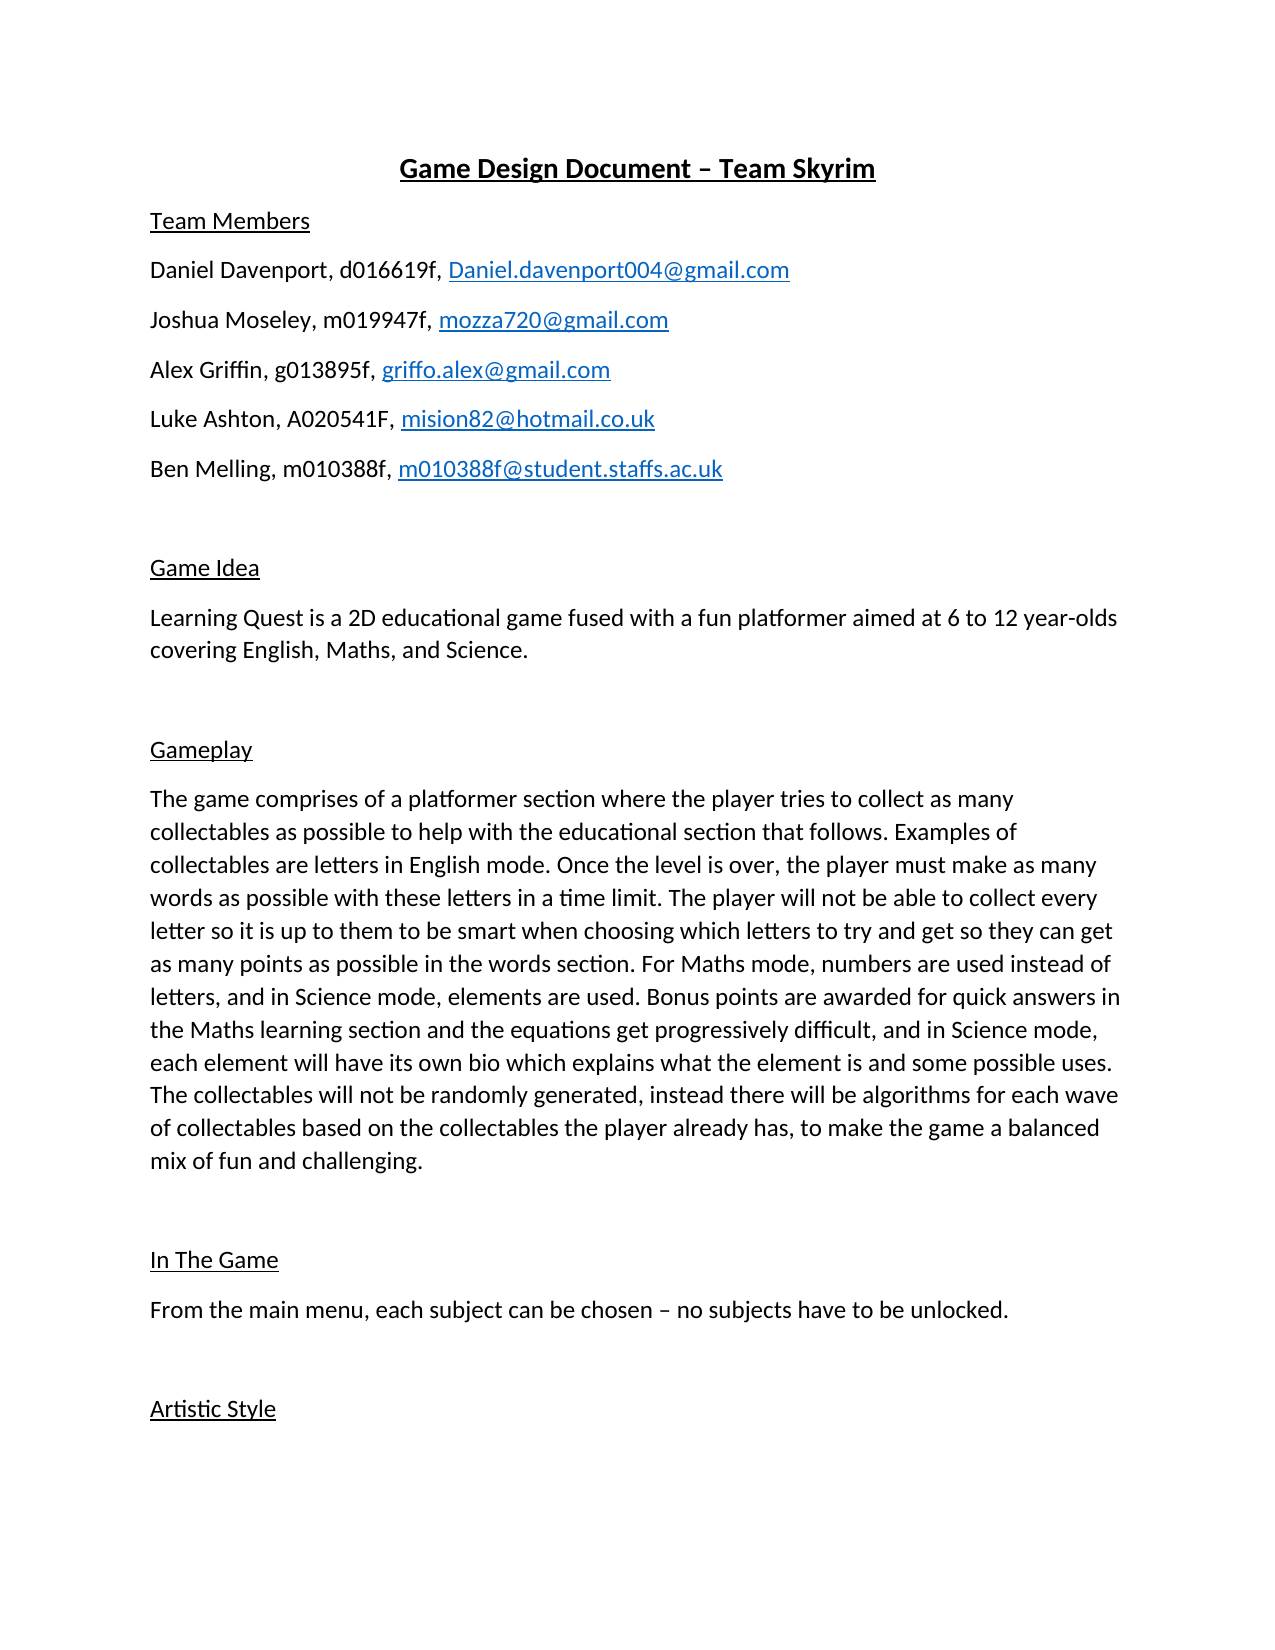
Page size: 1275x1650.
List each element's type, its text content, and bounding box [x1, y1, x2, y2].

text Luke Ashton, A020541F, mision82@hotmail.co.uk [150, 403, 1125, 434]
text Joshua Moseley, m019947f, mozza720@gmail.com [150, 304, 1125, 335]
text In The Game [150, 1245, 1125, 1275]
text Artistic Style [150, 1393, 1125, 1424]
text The game comprises of a platformer section where the player tries to collect as many collectables as possible to help with the educational section that follows. Examples of collectables are letters in English mode. Once the level is over, the player must make as many words as possible with these letters in a time limit. The player will not be able to collect every letter so it is up to them to be smart when choosing which letters to try and get so they can get as many points as possible in the words section. For Maths mode, numbers are used instead of letters, and in Science mode, elements are used. Bonus points are awarded for quick answers in the Maths learning section and the equations get progressively difficult, and in Science mode, each element will have its own bio which explains what the element is and some possible uses. The collectables will not be randomly generated, instead there will be algorithms for each wave of collectables based on the collectables the player already has, to make the game a balanced mix of fun and challenging. [150, 783, 1125, 1176]
text Game Idea [150, 552, 1125, 583]
text Game Design Document – Team Skyrim [150, 150, 1125, 186]
text Daniel Davenport, d016619f, Daniel.davenport004@gmail.com [150, 255, 1125, 285]
text Learning Quest is a 2D educational game fused with a fun platformer aimed at 6 to 12 year-olds covering English, Maths, and Science. [150, 602, 1125, 665]
text Ben Melling, m010388f, m010388f@student.staffs.ac.uk [150, 453, 1125, 483]
text From the main menu, each subject can be chosen – no subjects have to be unlocked. [150, 1294, 1125, 1325]
text Alex Griffin, g013895f, griffo.alex@gmail.com [150, 354, 1125, 384]
text Team Members [150, 205, 1125, 236]
text Gameplay [150, 734, 1125, 764]
